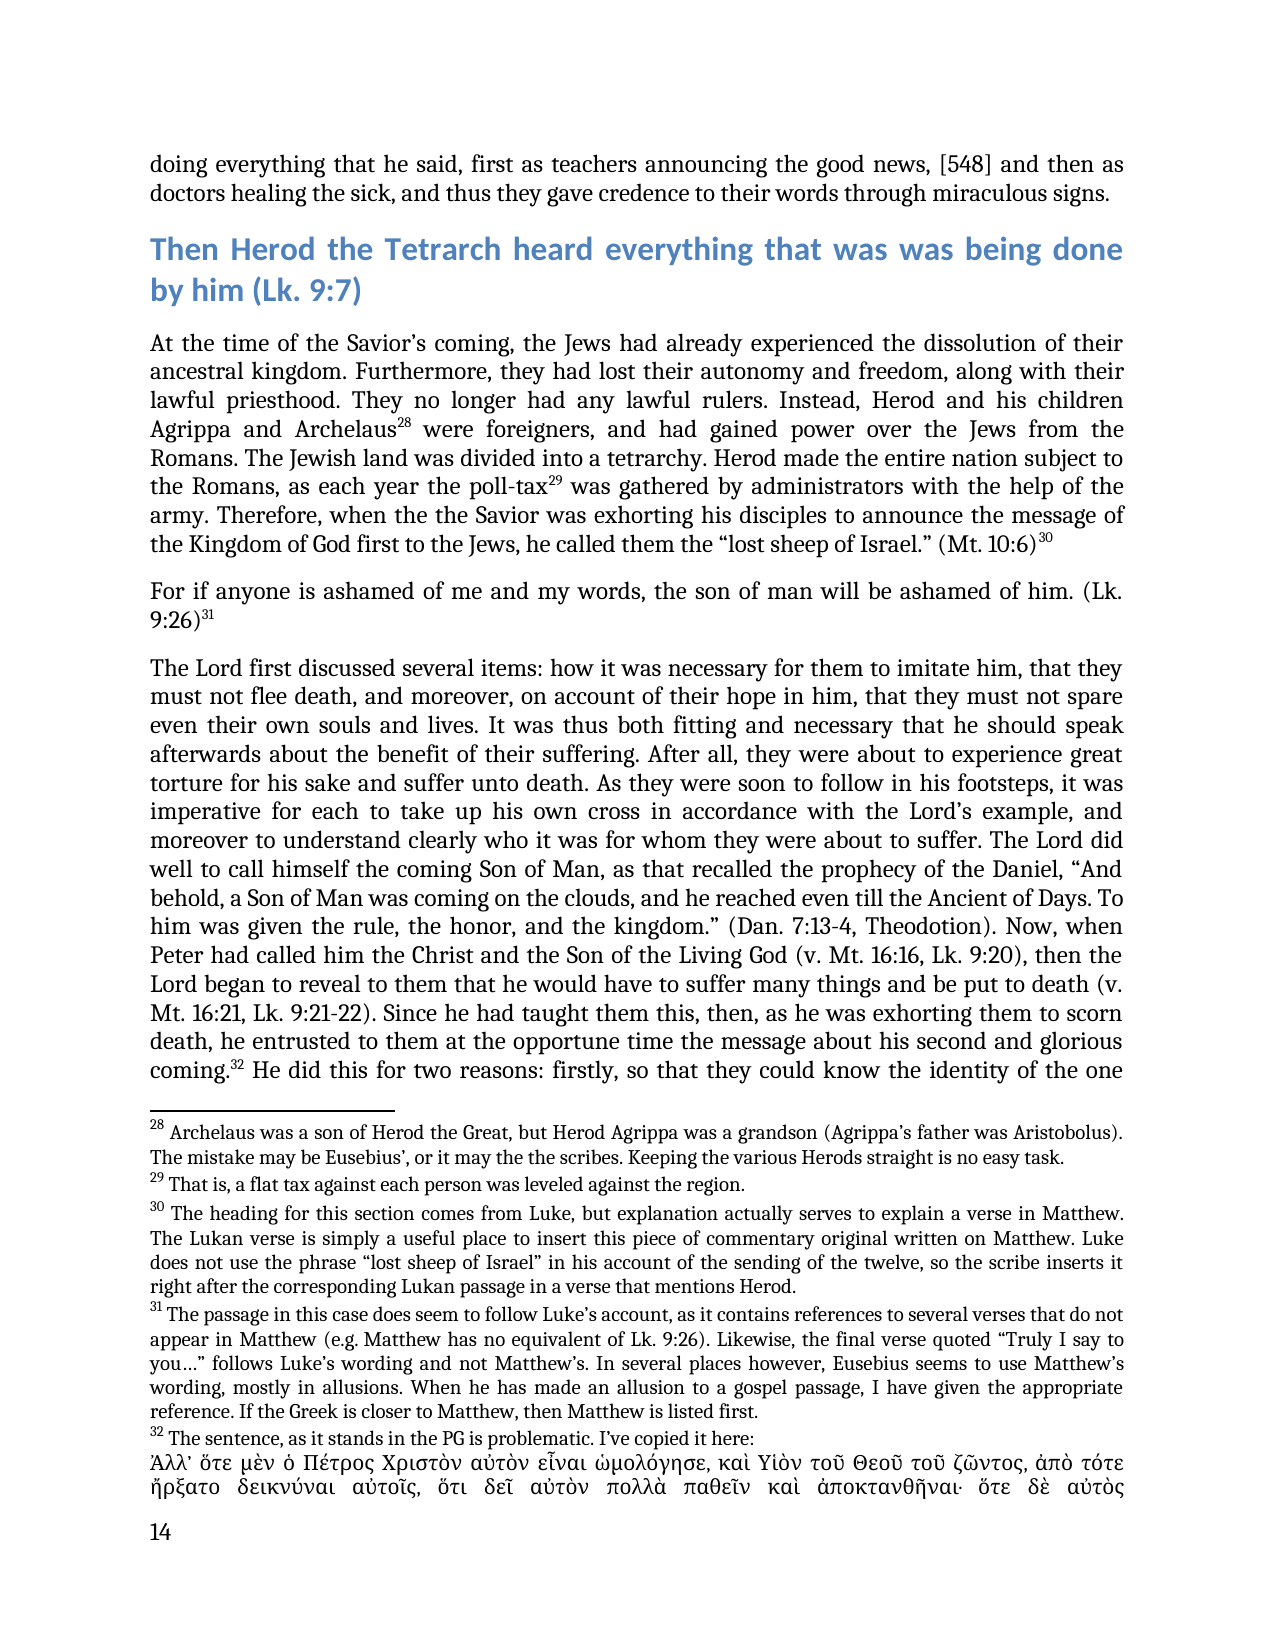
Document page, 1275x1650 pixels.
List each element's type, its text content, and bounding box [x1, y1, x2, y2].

text The Lord first discussed several items: how it was necessary for them to imitate him, that they must not flee death, and moreover, on account of their hope in him, that they must not spare even their own souls and lives. It was thus both fitting and necessary that he should speak afterwards about the benefit of their suffering. After all, they were about to experience great torture for his sake and suffer unto death. As they were soon to follow in his footsteps, it was imperative for each to take up his own cross in accordance with the Lord’s example, and moreover to understand clearly who it was for whom they were about to suffer. The Lord did well to call himself the coming Son of Man, as that recalled the prophecy of the Daniel, “And behold, a Son of Man was coming on the clouds, and he reached even till the Ancient of Days. To him was given the rule, the honor, and the kingdom.” (Dan. 7:13-4, Theodotion). Now, when Peter had called him the Christ and the Son of the Living God (v. Mt. 16:16, Lk. 9:20), then the Lord began to reveal to them that he would have to suffer many things and be put to death (v. Mt. 16:21, Lk. 9:21-22). Since he had taught them this, then, as he was exhorting them to scorn death, he entrusted to them at the opportune time the message about his second and glorious coming. He did this for two reasons: firstly, so that they could know the identity of the one who was about to suffer such things from the Jews, and secondly so that they could know what benefit they would have from his struggle. And indeed, in explaining these matters to the disciples, he did not simply use words to relate to them the great and imperceptible mystery of his second theophany. Instead, lest he seem to engender their faith with mere words and phrases, he continued with his actions and showed them to their very eyes the image of his divine kingdom. Thus, having said that he will be ashamed of the one who was ashamed of him when he comes in the glory of his father (v. Lk. 9:26), he continues by saying “Truly I say to you, there are some present here who will not taste death until they see…” (Lk. 9:27). [150, 653, 1125, 1085]
text For if anyone is ashamed of me and my words, the son of man will be ashamed of him. (Lk. 9:26) [150, 577, 1125, 635]
subtitle Then Herod the Tetrarch heard everything that was was being done by him (Lk. 9:7) [150, 228, 1125, 310]
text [150, 150, 1125, 207]
text At the time of the Savior’s coming, the Jews had already experienced the dissolution of their ancestral kingdom. Furthermore, they had lost their autonomy and freedom, along with their lawful priesthood. They no longer had any lawful rulers. Instead, Herod and his children Agrippa and Archelaus were foreigners, and had gained power over the Jews from the Romans. The Jewish land was divided into a tetrarchy. Herod made the entire nation subject to the Romans, as each year the poll-tax was gathered by administrators with the help of the army. Therefore, when the the Savior was exhorting his disciples to announce the message of the Kingdom of God first to the Jews, he called them the “lost sheep of Israel.” (Mt. 10:6) [150, 328, 1125, 558]
